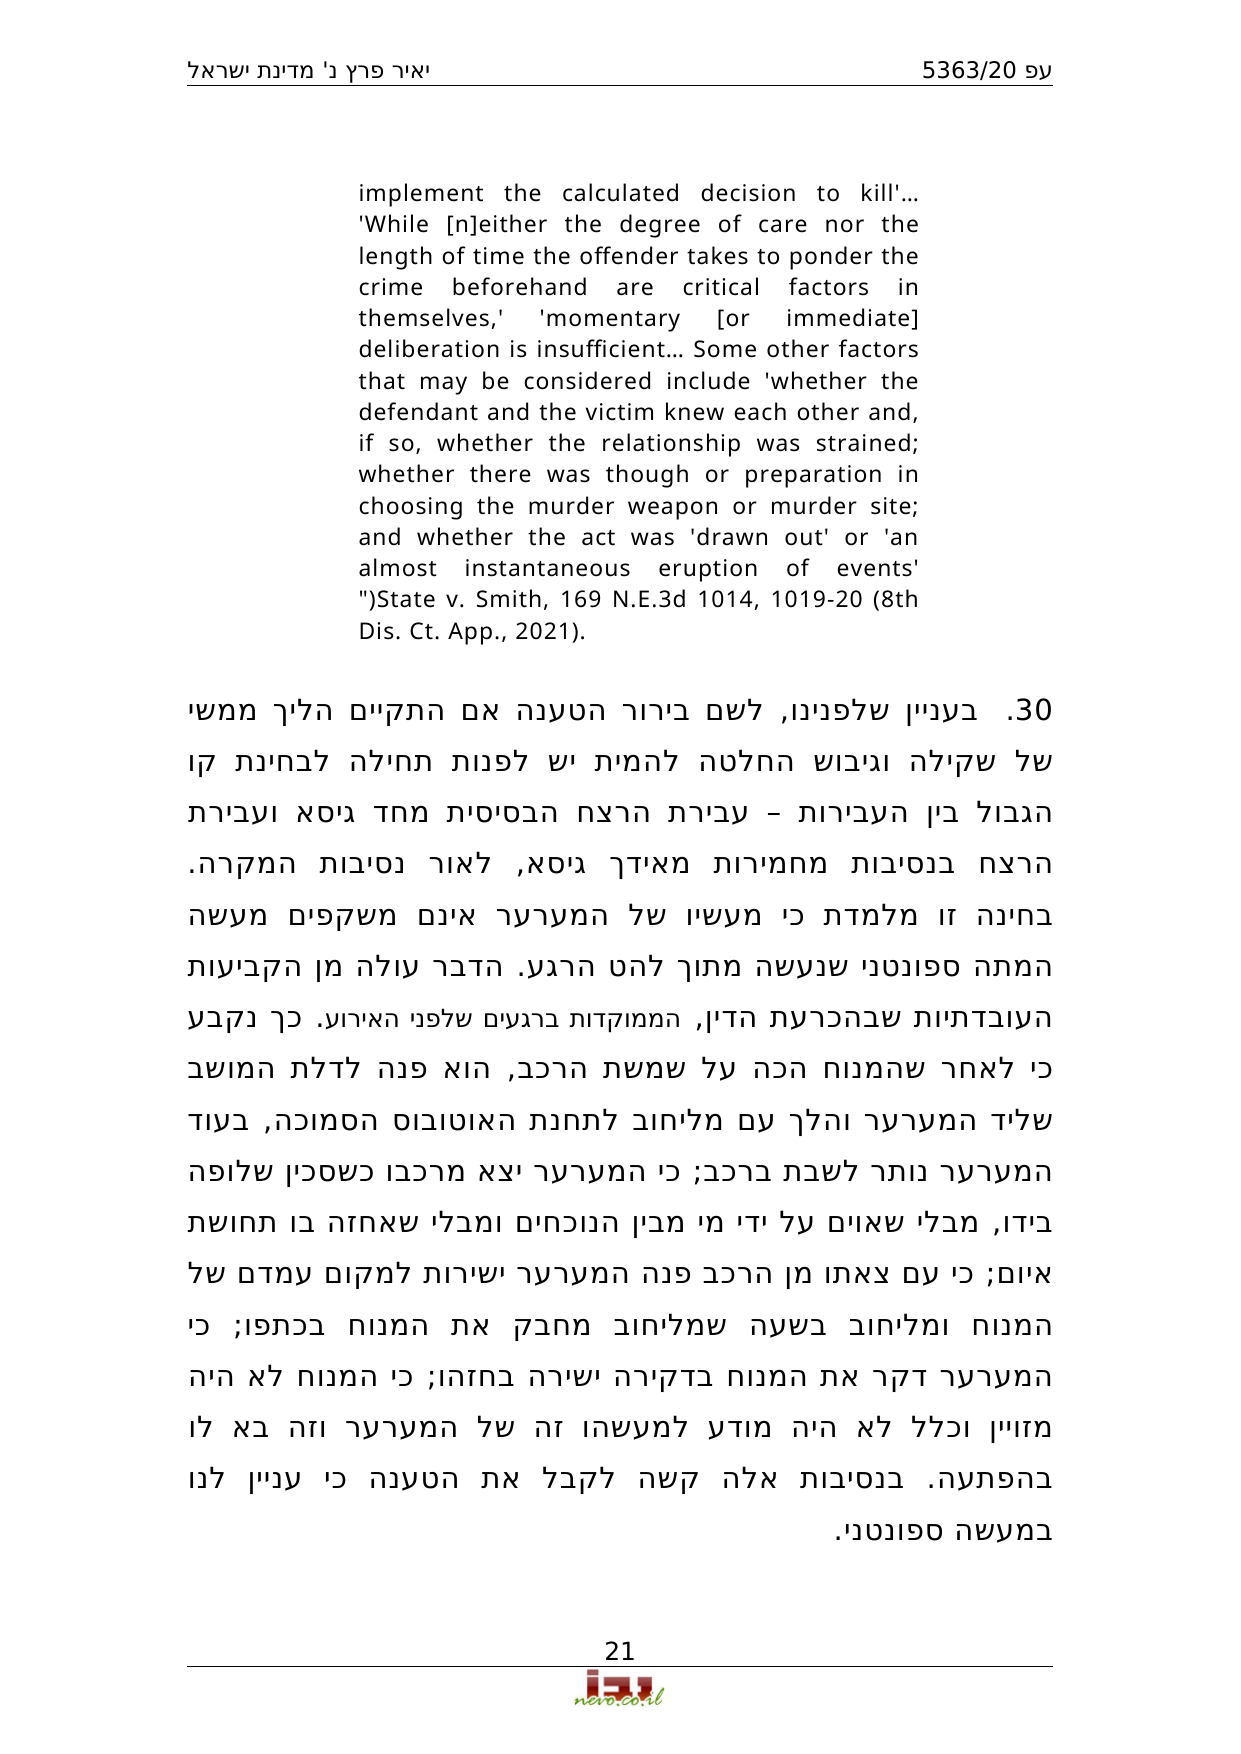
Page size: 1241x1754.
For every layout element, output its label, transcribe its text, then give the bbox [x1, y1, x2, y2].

text 30. בעניין שלפנינו, לשם בירור הטענה אם התקיים הליך ממשי של שקילה וגיבוש החלטה להמית יש לפנות תחילה לבחינת קו הגבול בין העבירות – עבירת הרצח הבסיסית מחד גיסא ועבירת הרצח בנסיבות מחמירות מאידך גיסא, לאור נסיבות המקרה. בחינה זו מלמדת כי מעשיו של המערער אינם משקפים מעשה המתה ספונטני שנעשה מתוך להט הרגע. הדבר עולה מן הקביעות העובדתיות שבהכרעת הדין, הממוקדות ברגעים שלפני האירוע. כך נקבע כי לאחר שהמנוח הכה על שמשת הרכב, הוא פנה לדלת המושב שליד המערער והלך עם מליחוב לתחנת האוטובוס הסמוכה, בעוד המערער נותר לשבת ברכב; כי המערער יצא מרכבו כשסכין שלופה בידו, מבלי שאוים על ידי מי מבין הנוכחים ומבלי שאחזה בו תחושת איום; כי עם צאתו מן הרכב פנה המערער ישירות למקום עמדם של המנוח ומליחוב בשעה שמליחוב מחבק את המנוח בכתפו; כי המערער דקר את המנוח בדקירה ישירה בחזהו; כי המנוח לא היה מזויין וכלל לא היה מודע למעשהו זה של המערער וזה בא לו בהפתעה. בנסיבות אלה קשה לקבל את הטענה כי עניין לנו במעשה ספונטני. [187, 693, 1053, 1547]
picture [574, 1669, 666, 1707]
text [358, 177, 919, 646]
